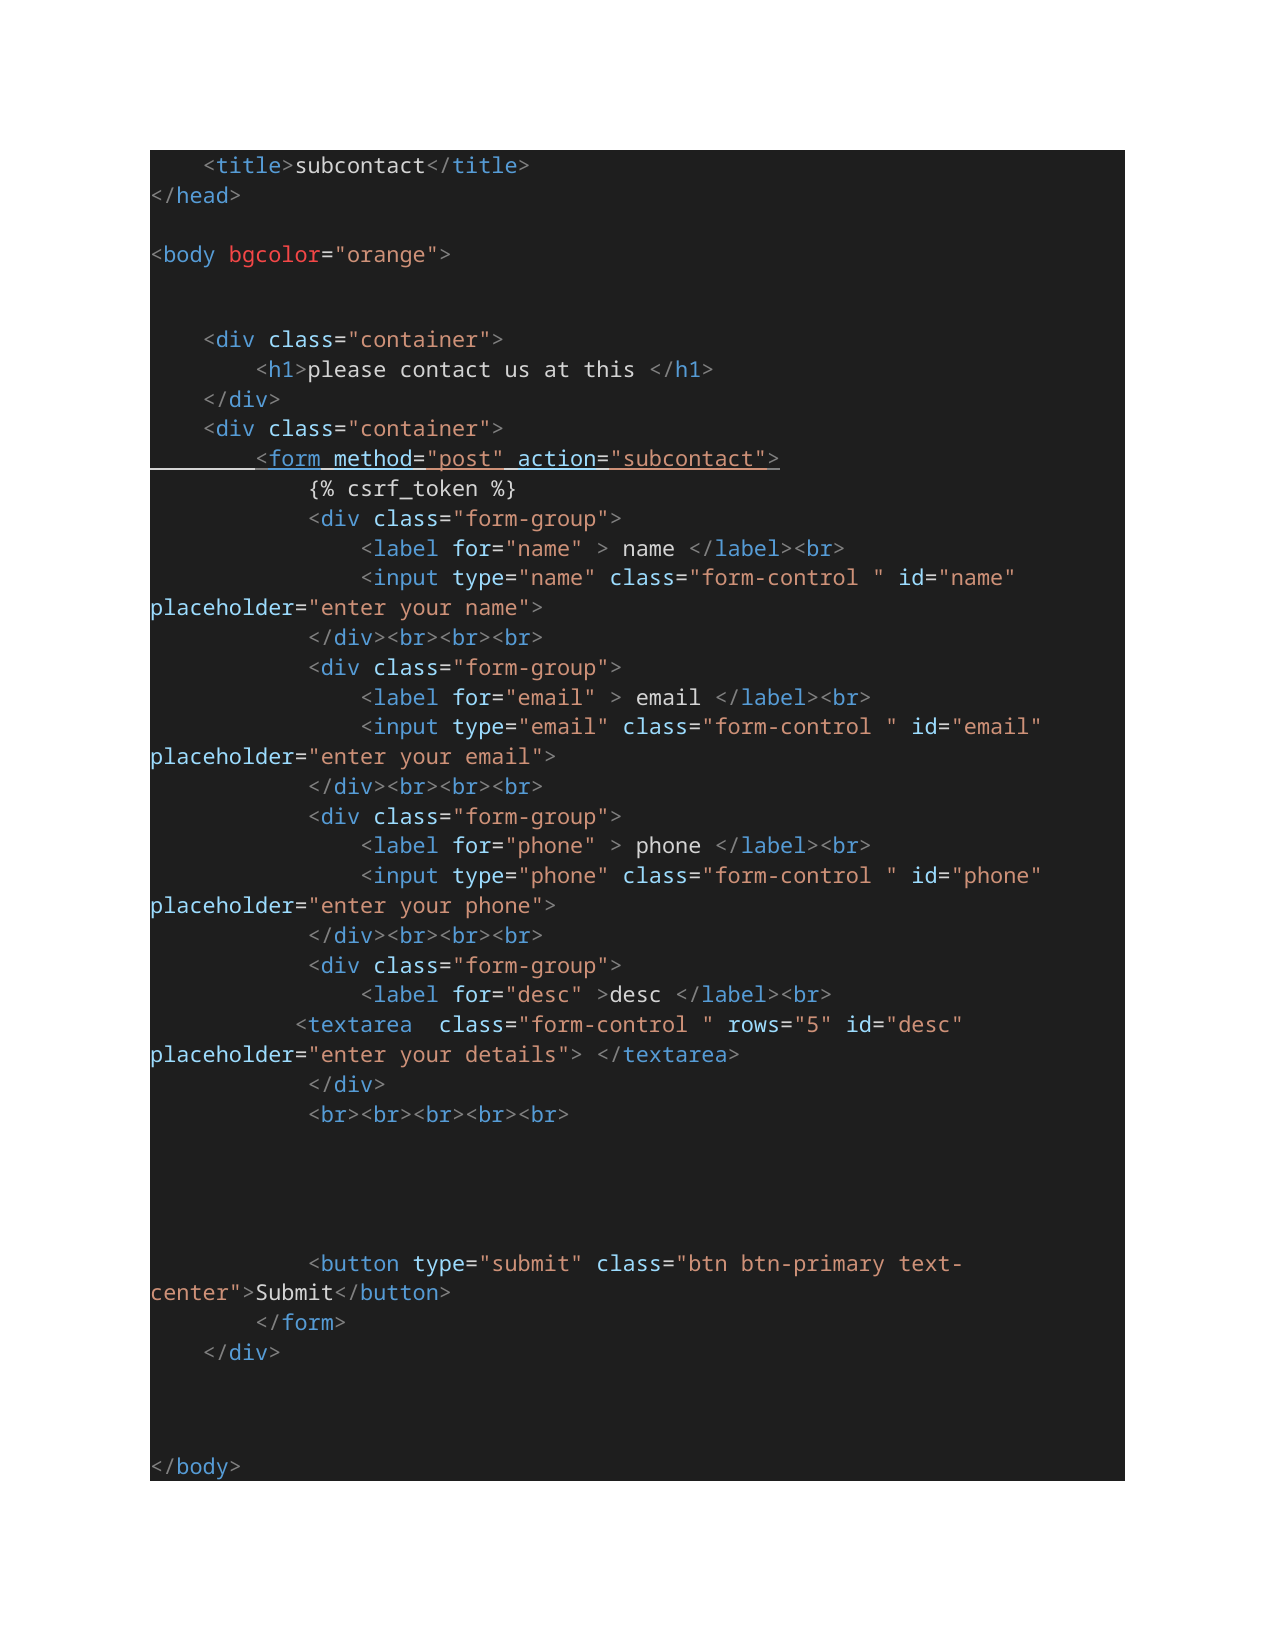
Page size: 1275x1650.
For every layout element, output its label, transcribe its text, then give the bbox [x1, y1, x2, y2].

text </div> [150, 383, 1125, 413]
text <div class="container"> [150, 324, 1125, 354]
text <input type="name" class="form-control " id="name" placeholder="enter your name"> [150, 562, 1125, 622]
text <button type="submit" class="btn btn-primary text-center">Submit</button> [150, 1247, 1125, 1307]
text </form> [150, 1307, 1125, 1337]
text <div class="form-group"> [150, 503, 1125, 532]
text <label for="phone" > phone </label><br> [150, 830, 1125, 860]
text <input type="email" class="form-control " id="email" placeholder="enter your email"> [150, 711, 1125, 771]
text <label for="name" > name </label><br> [150, 532, 1125, 562]
text <form method="post" action="subcontact"> [150, 443, 1125, 473]
text <h1>please contact us at this </h1> [150, 354, 1125, 383]
text </div> [150, 1069, 1125, 1098]
text <textarea class="form-control " rows="5" id="desc" placeholder="enter your details"> </textarea> [150, 1009, 1125, 1069]
text <br><br><br><br><br> [150, 1098, 1125, 1128]
text </body> [150, 1451, 1125, 1481]
text <input type="phone" class="form-control " id="phone" placeholder="enter your phone"> [150, 860, 1125, 920]
text </div> [150, 1337, 1125, 1367]
text </head> [150, 180, 1125, 209]
text {% csrf_token %} [150, 473, 1125, 503]
text <body bgcolor="orange"> [150, 239, 1125, 269]
text <div class="form-group"> [150, 801, 1125, 830]
text <div class="form-group"> [150, 652, 1125, 681]
text <label for="desc" >desc </label><br> [150, 979, 1125, 1009]
text <div class="container"> [150, 413, 1125, 443]
text <div class="form-group"> [150, 949, 1125, 979]
text </div><br><br><br> [150, 920, 1125, 949]
text </div><br><br><br> [150, 771, 1125, 801]
text <label for="email" > email </label><br> [150, 681, 1125, 711]
text </div><br><br><br> [150, 622, 1125, 652]
text <title>subcontact</title> [150, 150, 1125, 180]
